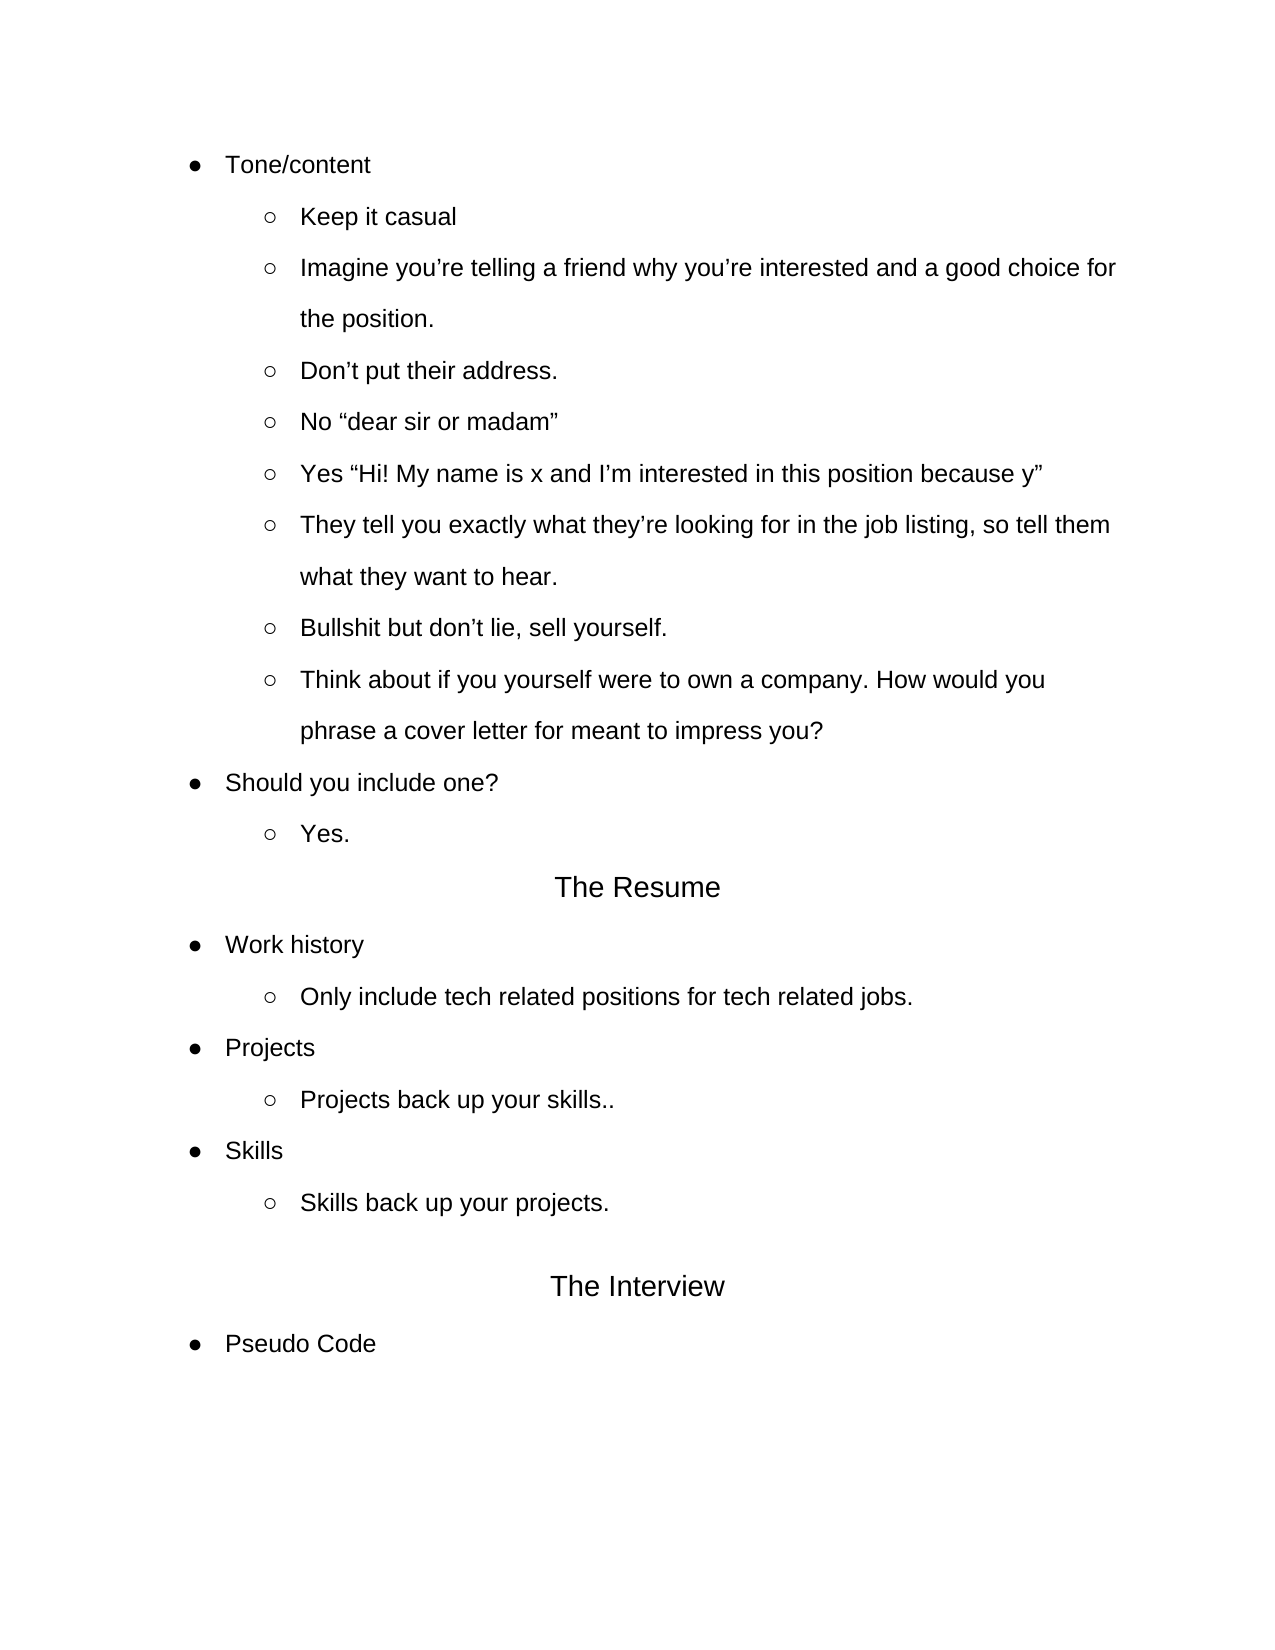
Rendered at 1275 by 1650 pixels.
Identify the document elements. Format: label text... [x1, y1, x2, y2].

list Should you include one? [187, 767, 1125, 796]
list Only include tech related positions for tech related jobs. [262, 982, 1125, 1011]
list Imagine you’re telling a friend why you’re interested and a good choice for the position. [262, 253, 1125, 333]
list Pseudo Code [187, 1329, 1125, 1358]
list Bullshit but don’t lie, sell yourself. [262, 613, 1125, 642]
list They tell you exactly what they’re looking for in the job listing, so tell them what they want to hear. [262, 510, 1125, 590]
list Yes. [262, 819, 1125, 848]
list Skills back up your projects. [262, 1188, 1125, 1216]
list Yes “Hi! My name is x and I’m interested in this position because y” [262, 459, 1125, 487]
list Projects [187, 1033, 1125, 1062]
list Think about if you yourself were to own a company. How would you phrase a cover letter for meant to impress you? [262, 664, 1125, 745]
list Work history [187, 930, 1125, 959]
list Don’t put their address. [262, 356, 1125, 384]
list No “dear sir or madam” [262, 407, 1125, 436]
text The Interview [150, 1269, 1125, 1303]
list Skills [187, 1136, 1125, 1165]
text The Resume [150, 870, 1125, 904]
list Keep it casual [262, 201, 1125, 230]
list Projects back up your skills.. [262, 1085, 1125, 1113]
list Tone/content [187, 150, 1125, 179]
